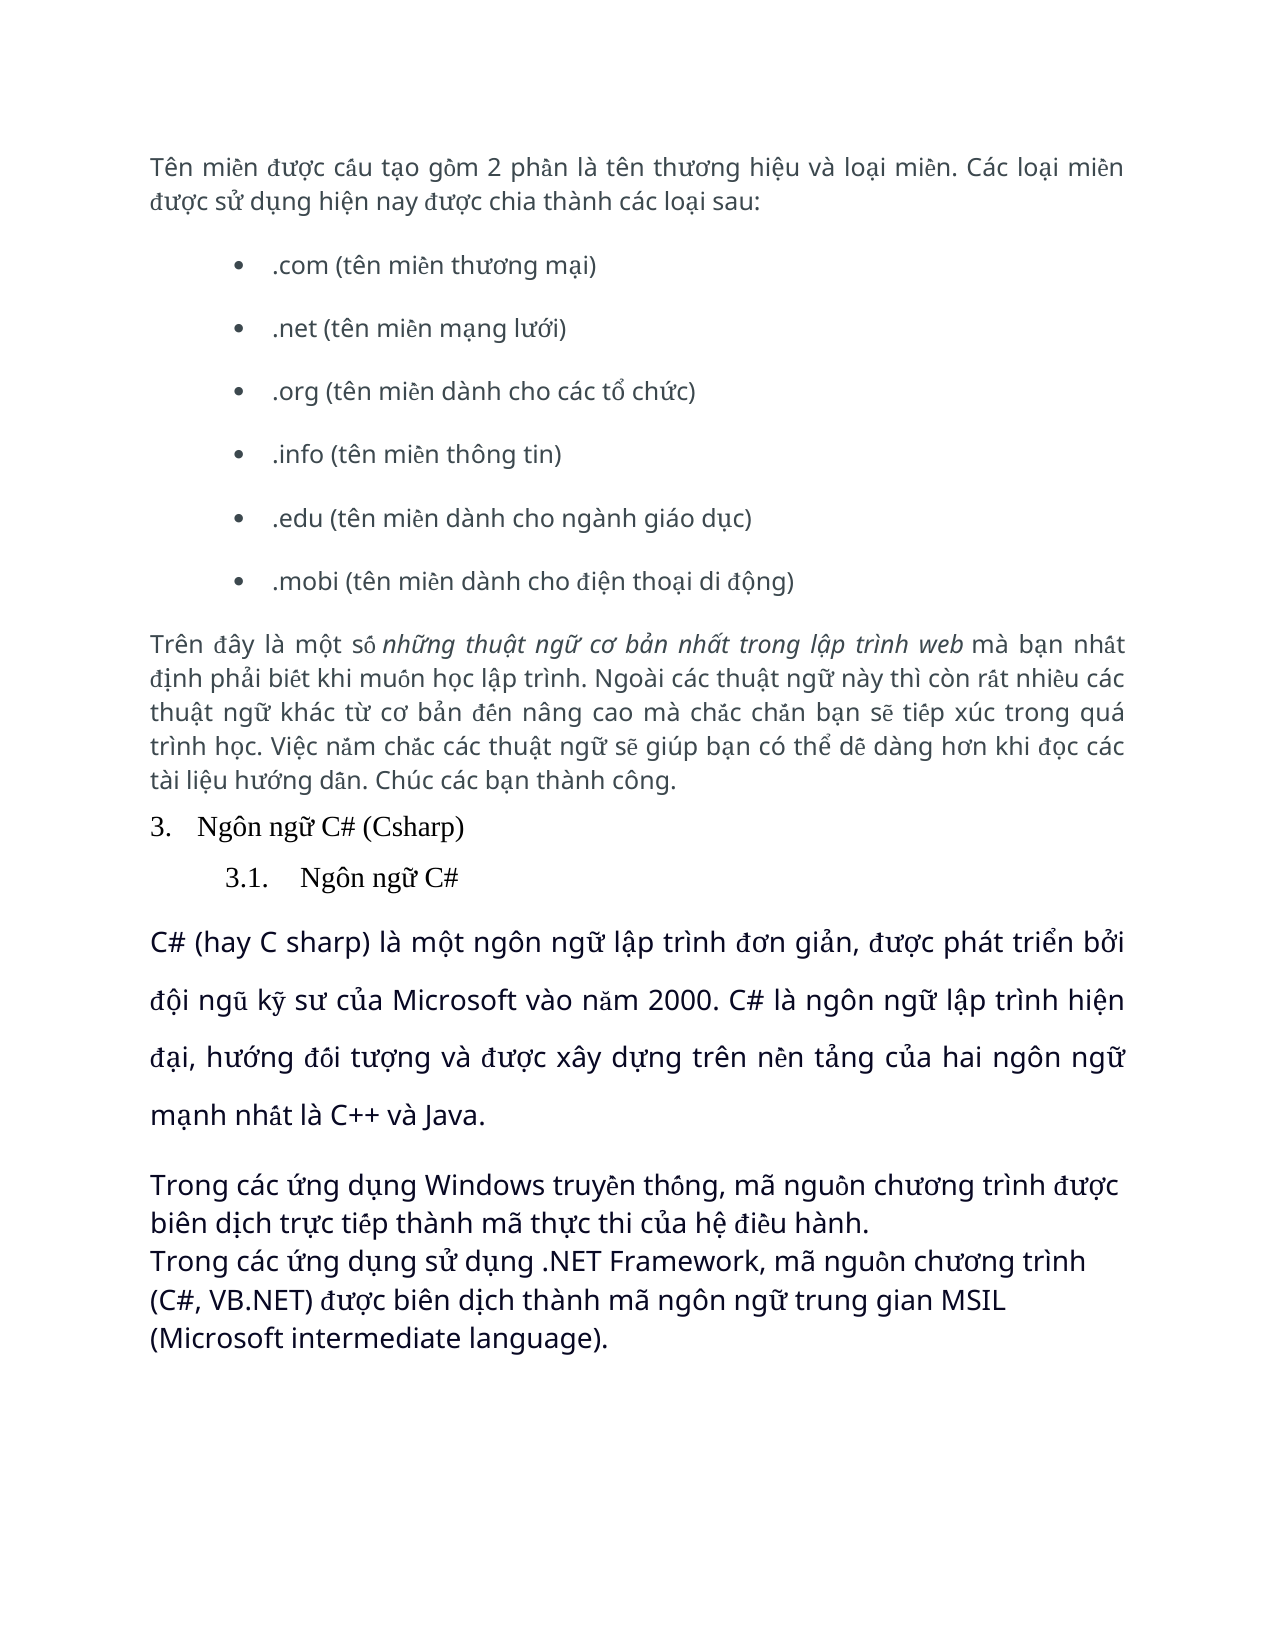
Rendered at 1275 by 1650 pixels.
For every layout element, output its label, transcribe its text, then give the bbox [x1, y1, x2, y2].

list .org (tên miền dành cho các tổ chức) [234, 374, 1125, 408]
list Ngôn ngữ C# [225, 860, 1125, 893]
text C# (hay C sharp) là một ngôn ngữ lập trình đơn giản, được phát triển bởi đội ngũ kỹ sư của Microsoft vào năm 2000. C# là ngôn ngữ lập trình hiện đại, hướng đối tượng và được xây dựng trên nền tảng của hai ngôn ngữ mạnh nhất là C++ và Java. [150, 923, 1125, 1133]
text Trên đây là một số những thuật ngữ cơ bản nhất trong lập trình web mà bạn nhất định phải biết khi muốn học lập trình. Ngoài các thuật ngữ này thì còn rất nhiều các thuật ngữ khác từ cơ bản đến nâng cao mà chắc chắn bạn sẽ tiếp xúc trong quá trình học. Việc nắm chắc các thuật ngữ sẽ giúp bạn có thể dễ dàng hơn khi đọc các tài liệu hướng dẫn. Chúc các bạn thành công. [150, 627, 1125, 797]
list .info (tên miền thông tin) [234, 437, 1125, 471]
list .net (tên miền mạng lưới) [234, 311, 1125, 344]
list .mobi (tên miền dành cho điện thoại di động) [234, 563, 1125, 597]
list .edu (tên miền dành cho ngành giáo dục) [234, 500, 1125, 534]
list .com (tên miền thương mại) [234, 247, 1125, 281]
list Ngôn ngữ C# (Csharp) [150, 809, 1125, 843]
text Tên miền được cấu tạo gồm 2 phần là tên thương hiệu và loại miền. Các loại miền được sử dụng hiện nay được chia thành các loại sau: [150, 150, 1125, 218]
text Trong các ứng dụng Windows truyền thống, mã nguồn chương trình được biên dịch trực tiếp thành mã thực thi của hệ điều hành. Trong các ứng dụng sử dụng .NET Framework, mã nguồn chương trình (C#, VB.NET) được biên dịch thành mã ngôn ngữ trung gian MSIL (Microsoft intermediate language). [150, 1165, 1125, 1357]
